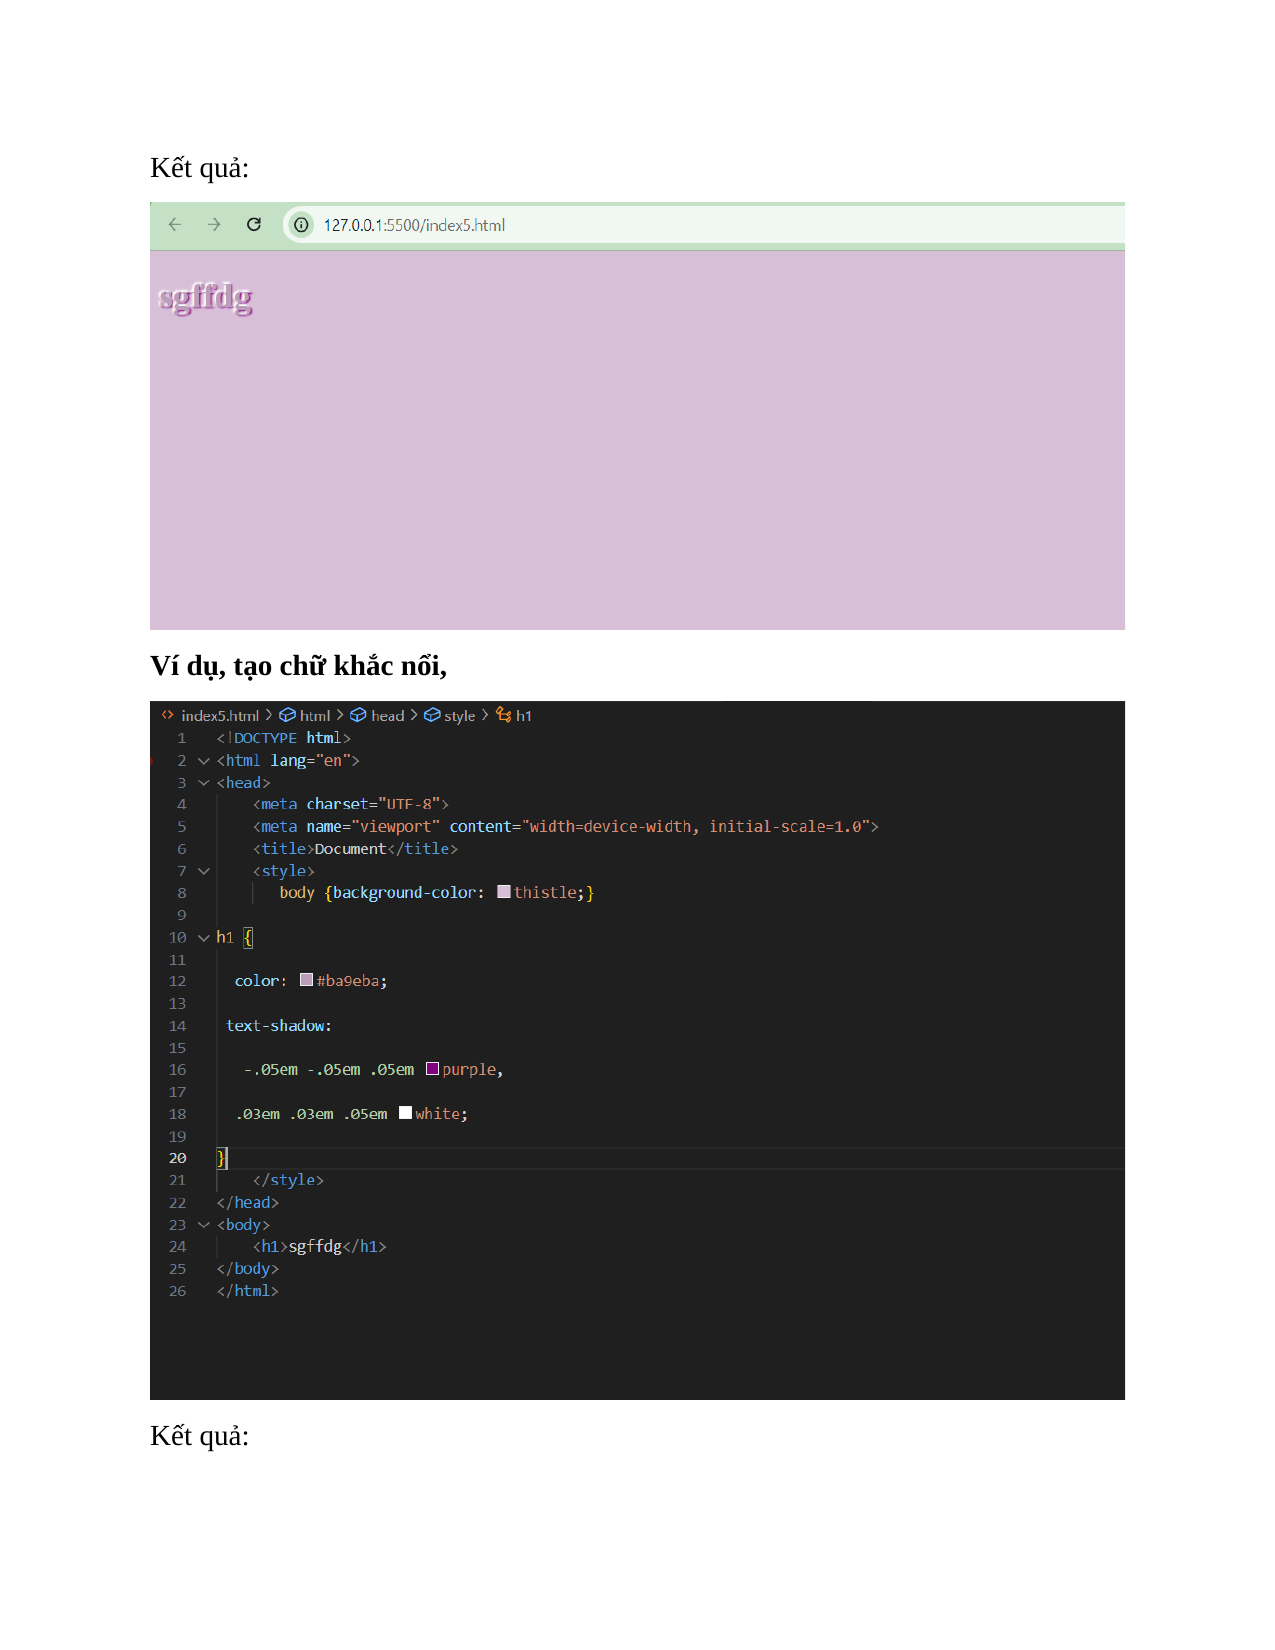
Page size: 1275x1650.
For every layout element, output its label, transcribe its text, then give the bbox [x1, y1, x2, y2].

text Ví dụ, tạo chữ khắc nổi, [150, 648, 1125, 682]
text Kết quả: [150, 150, 1125, 183]
picture [150, 701, 1125, 1400]
text Kết quả: [150, 1418, 1125, 1452]
picture [150, 202, 1125, 630]
